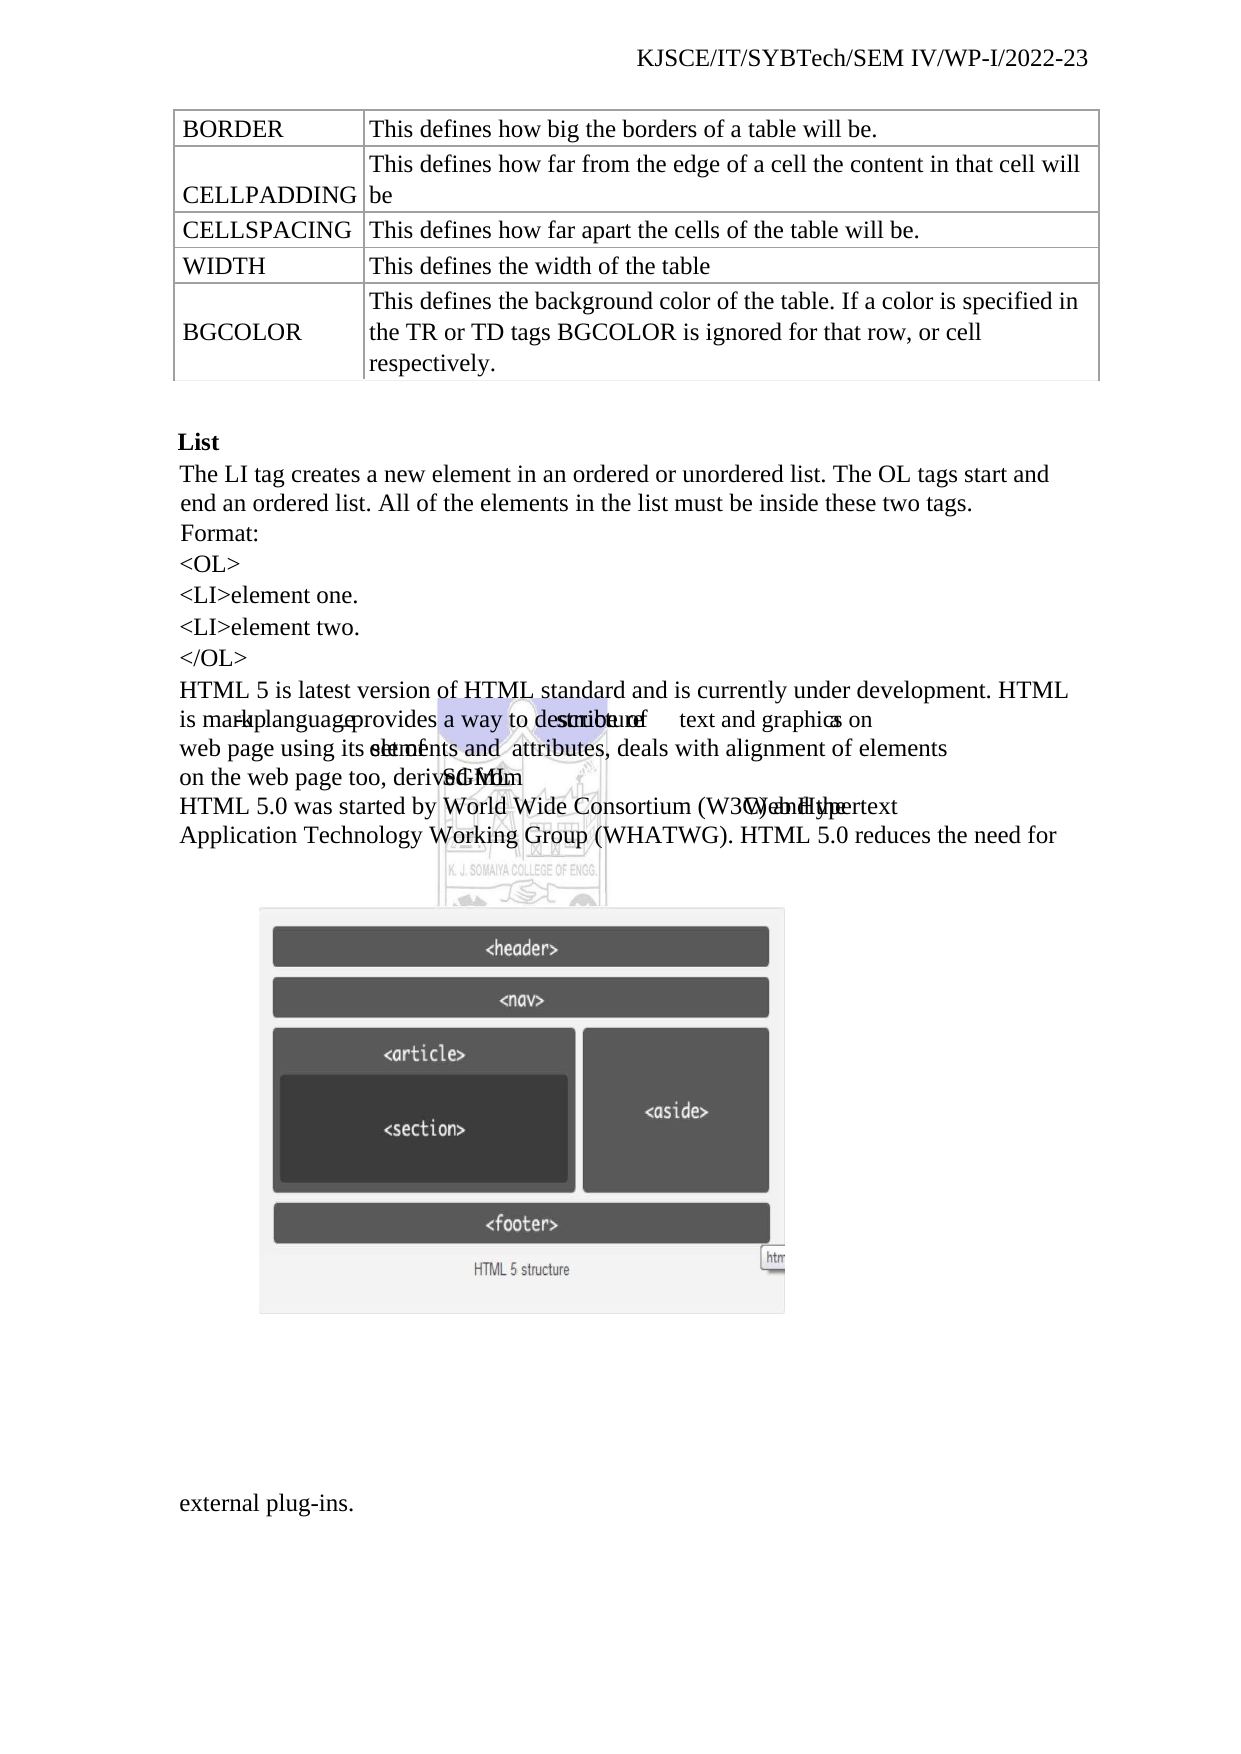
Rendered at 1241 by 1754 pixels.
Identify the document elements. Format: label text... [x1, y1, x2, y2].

text external plug-ins. [179, 848, 1077, 1517]
text List [177, 427, 1077, 456]
text <OL> [179, 549, 1077, 578]
table_cell CELLSPACING [175, 213, 363, 247]
table_cell BGCOLOR [175, 284, 363, 379]
table_cell WIDTH [175, 248, 363, 282]
table_header BORDER [175, 111, 363, 145]
table_cell This defines the background color of the table. If a color is specified in the TR or TD tags BGCOLOR is ignored for that row, or cell respectively. [365, 284, 1098, 379]
table_cell This defines how far apart the cells of the table will be. [365, 213, 1098, 247]
table_cell This defines how far from the edge of a cell the content in that cell will be [365, 147, 1098, 211]
text </OL> [179, 643, 1077, 672]
text <LI>element one. [179, 581, 1077, 609]
text The LI tag creates a new element in an ordered or unordered list. The OL tags start and end an ordered list. All of the elements in the list must be inside these two tags. Format: [179, 459, 1057, 547]
table_cell CELLPADDING [175, 147, 363, 211]
table_cell This defines the width of the table [365, 248, 1098, 282]
picture [259, 698, 785, 1314]
picture [259, 805, 265, 813]
table_header This defines how big the borders of a table will be. [365, 111, 1098, 145]
text <LI>element two. [179, 612, 1077, 641]
